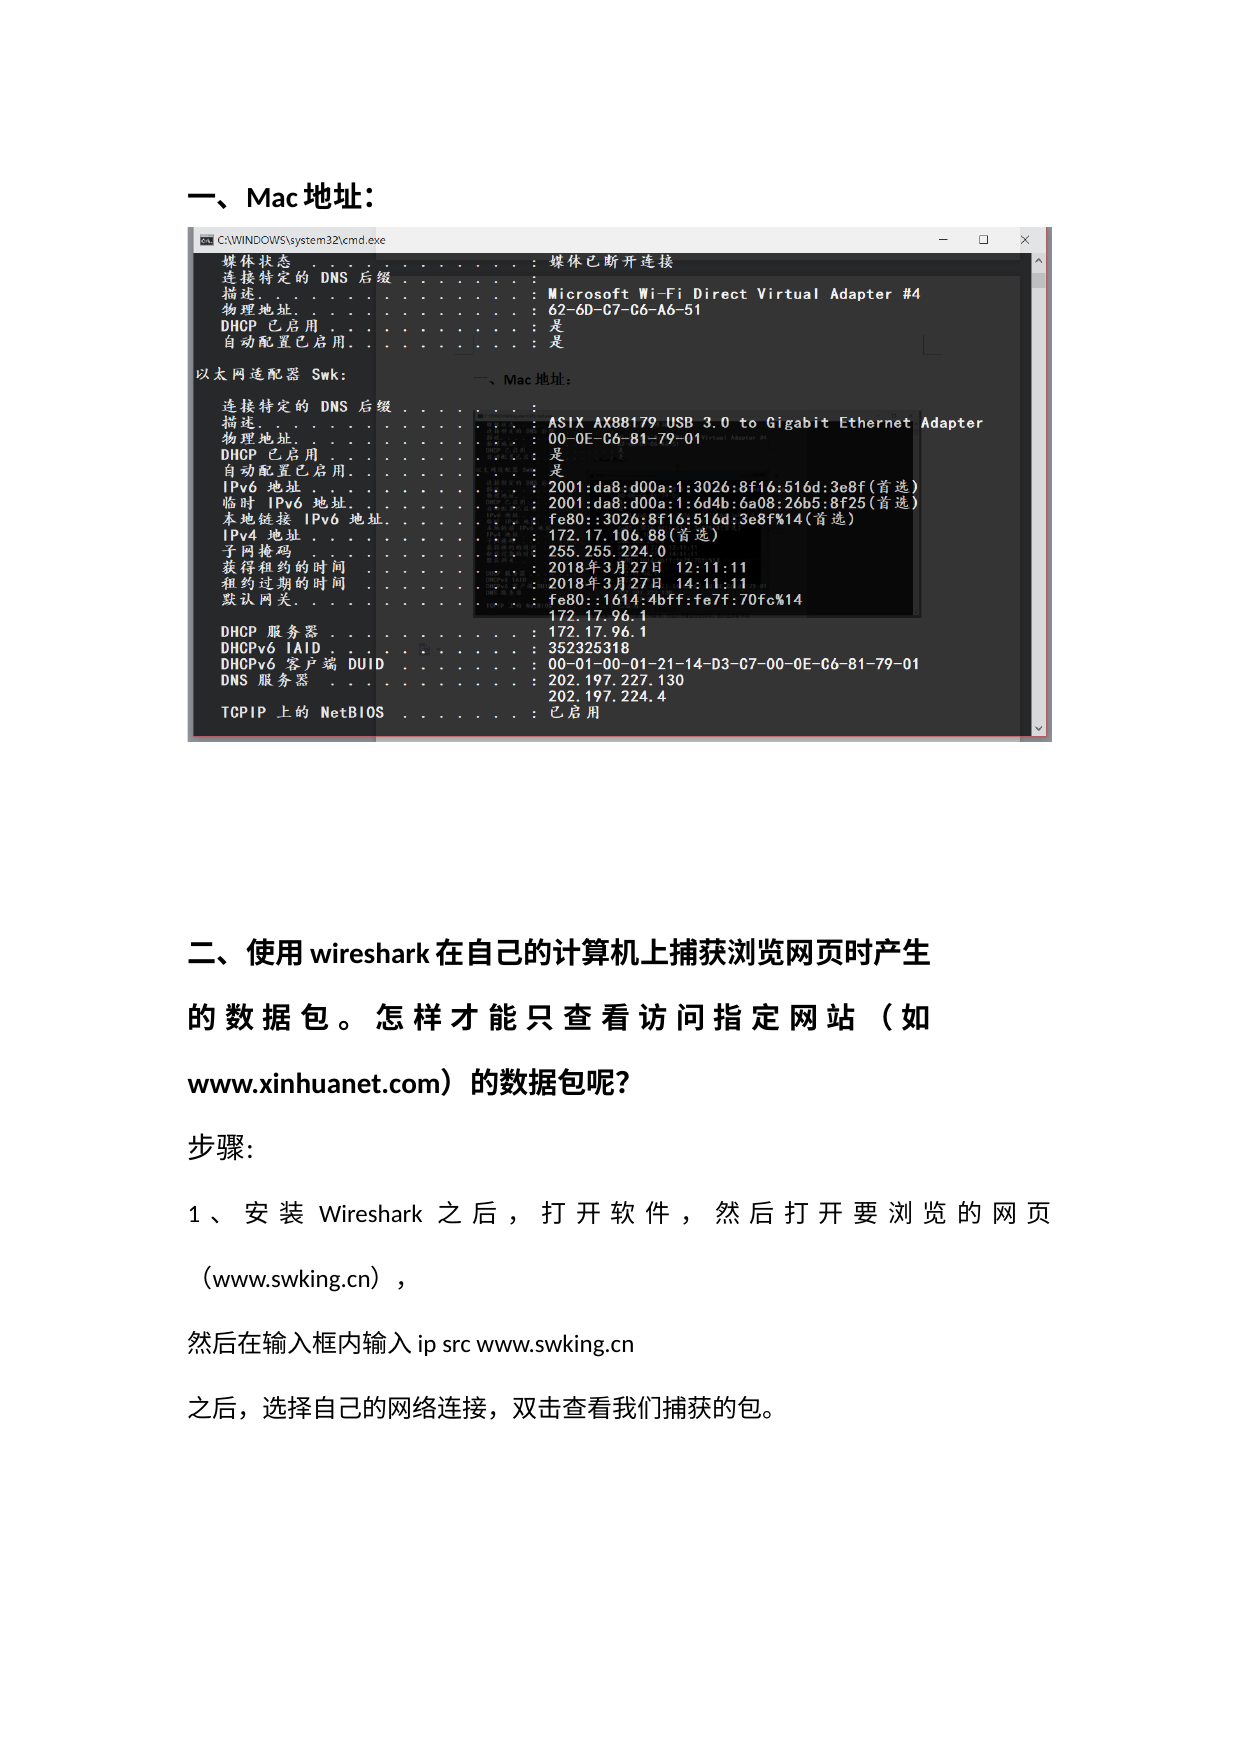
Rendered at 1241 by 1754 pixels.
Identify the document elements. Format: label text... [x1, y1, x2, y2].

text 然后在输入框内输入ip src www.swking.cn [187, 1309, 1053, 1374]
text 二、使用wireshark在自己的计算机上捕获浏览网页时产生的数据包。怎样才能只查看访问指定网站（如www.xinhuanet.com）的数据包呢？ [187, 919, 931, 1114]
text 1、安装Wireshark之后，打开软件，然后打开要浏览的网页（www.swking.cn）， [187, 1179, 1053, 1309]
picture [187, 227, 1052, 742]
text 步骤: [187, 1114, 1053, 1179]
text 之后，选择自己的网络连接，双击查看我们捕获的包。 [187, 1374, 1053, 1439]
text 一、Mac地址： [187, 162, 931, 227]
